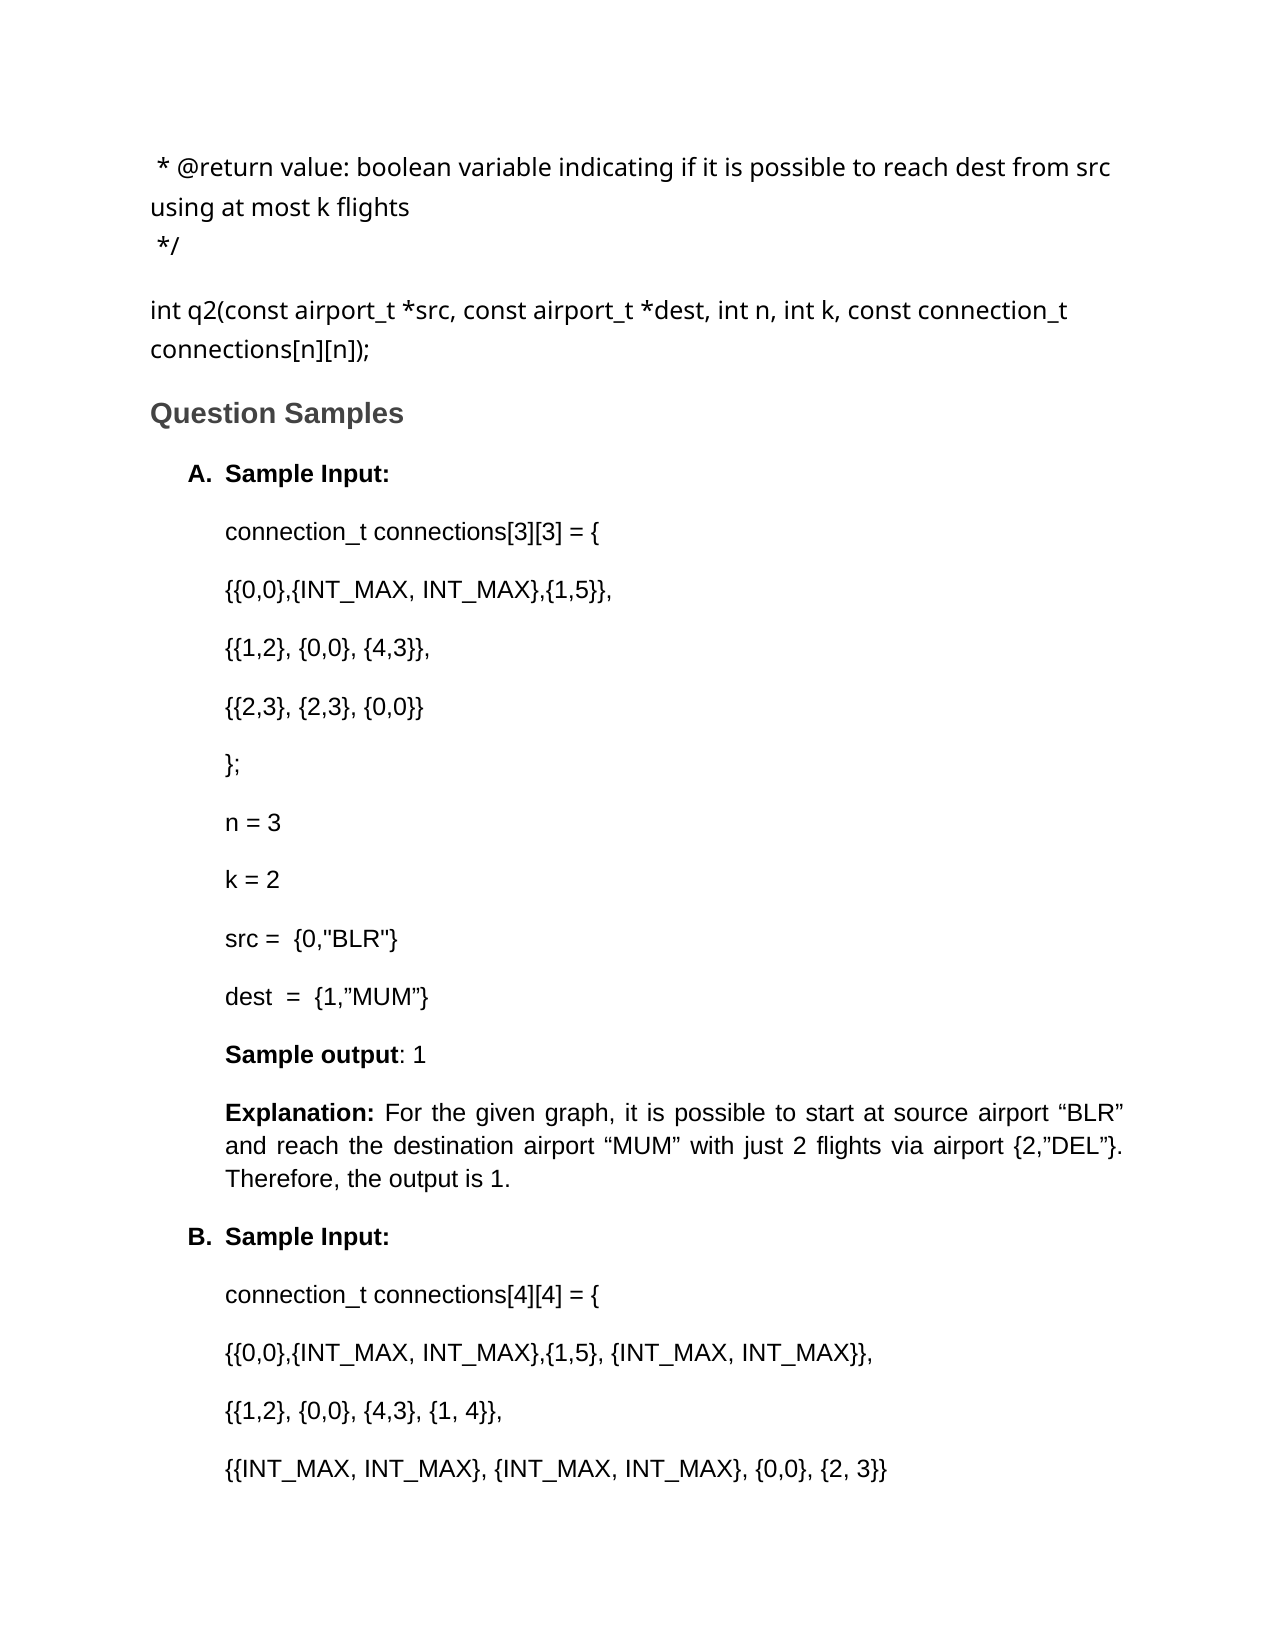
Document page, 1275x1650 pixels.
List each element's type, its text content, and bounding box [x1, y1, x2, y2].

text */ [150, 228, 1125, 262]
list Sample Input: [187, 1222, 1125, 1250]
text dest = {1,”MUM”} [225, 982, 1125, 1010]
list Sample Input: [187, 459, 1125, 488]
text connection_t connections[3][3] = { [225, 517, 1125, 546]
text n = 3 [225, 807, 1125, 836]
text Explanation: For the given graph, it is possible to start at source airport “BLR” and reach the destination airport “MUM” with just 2 flights via airport {2,”DEL”}. Therefore, the output is 1. [225, 1098, 1125, 1192]
text {{0,0},{INT_MAX, INT_MAX},{1,5}}, [225, 575, 1125, 604]
text Sample output: 1 [225, 1039, 1125, 1068]
text int q2(const airport_t *src, const airport_t *dest, int n, int k, const connection_t connections[n][n]); [150, 292, 1125, 366]
text {{1,2}, {0,0}, {4,3}, {1, 4}}, [225, 1396, 1125, 1424]
text {{1,2}, {0,0}, {4,3}}, [225, 633, 1125, 662]
text src = {0,"BLR"} [225, 923, 1125, 952]
subtitle Question Samples [150, 396, 1125, 429]
text * @return value: boolean variable indicating if it is possible to reach dest from src using at most k flights [150, 150, 1125, 223]
text k = 2 [225, 866, 1125, 894]
text }; [225, 749, 1125, 778]
text {{INT_MAX, INT_MAX}, {INT_MAX, INT_MAX}, {0,0}, {2, 3}} [225, 1454, 1125, 1482]
text {{0,0},{INT_MAX, INT_MAX},{1,5}, {INT_MAX, INT_MAX}}, [225, 1338, 1125, 1366]
text connection_t connections[4][4] = { [225, 1280, 1125, 1308]
text {{2,3}, {2,3}, {0,0}} [225, 691, 1125, 720]
